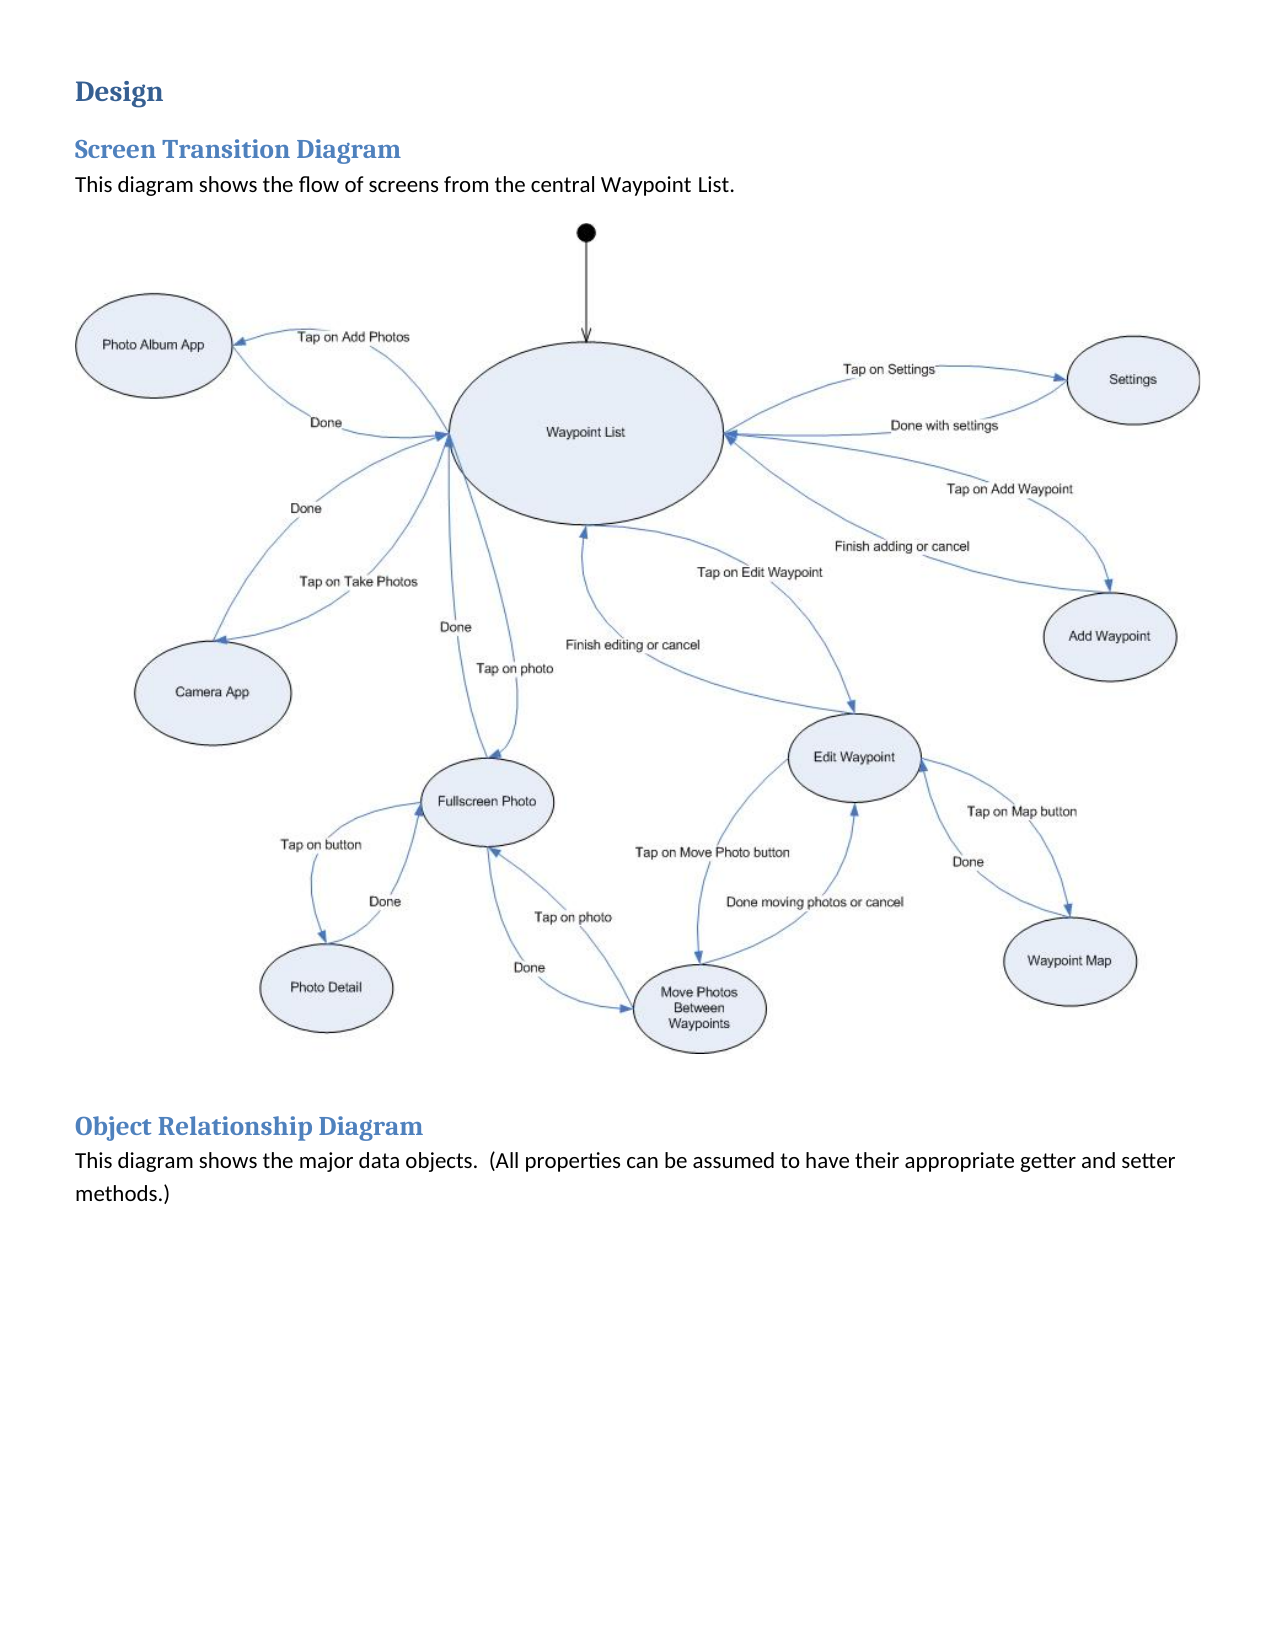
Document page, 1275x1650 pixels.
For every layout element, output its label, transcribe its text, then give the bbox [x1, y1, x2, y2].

text This diagram shows the major data objects. (All properties can be assumed to have their appropriate getter and setter methods.) [75, 1147, 1200, 1207]
subtitle Design [75, 75, 1200, 108]
picture [75, 223, 1200, 1054]
text This diagram shows the flow of screens from the central Waypoint List. [75, 170, 1200, 198]
subtitle Screen Transition Diagram [75, 134, 1200, 166]
subtitle Object Relationship Diagram [75, 1111, 1200, 1142]
